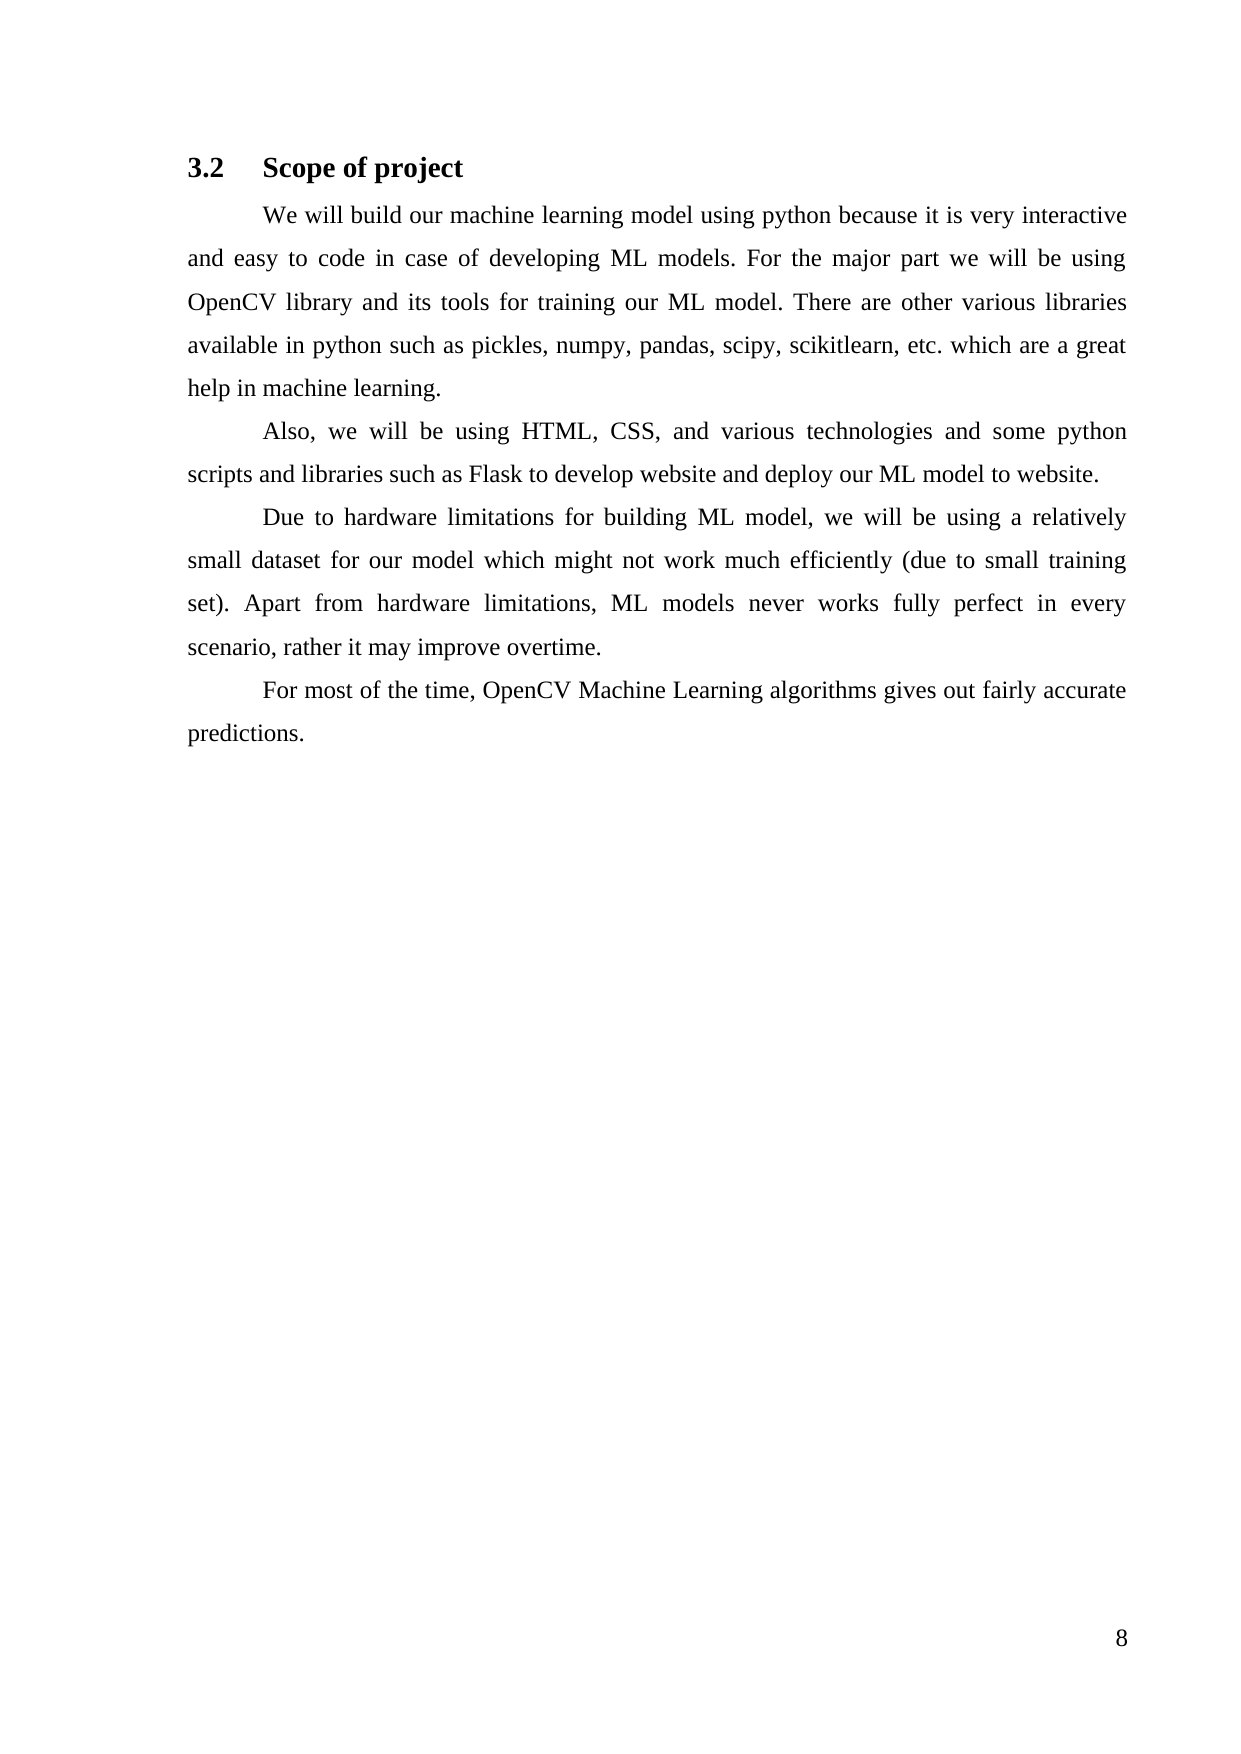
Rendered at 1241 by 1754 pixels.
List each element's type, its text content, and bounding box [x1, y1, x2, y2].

text Also, we will be using HTML, CSS, and various technologies and some python scripts and libraries such as Flask to develop website and deploy our ML model to website. [187, 416, 1128, 488]
text We will build our machine learning model using python because it is very interactive and easy to code in case of developing ML models. For the major part we will be using OpenCV library and its tools for training our ML model. There are other various libraries available in python such as pickles, numpy, pandas, scipy, scikitlearn, etc. which are a great help in machine learning. [187, 200, 1128, 402]
text Due to hardware limitations for building ML model, we will be using a relatively small dataset for our model which might not work much efficiently (due to small training set). Apart from hardware limitations, ML models never works fully perfect in every scenario, rather it may improve overtime. [187, 502, 1128, 660]
text 3.2 Scope of project [187, 150, 1128, 183]
text For most of the time, OpenCV Machine Learning algorithms gives out fairly accurate predictions. [187, 675, 1128, 747]
